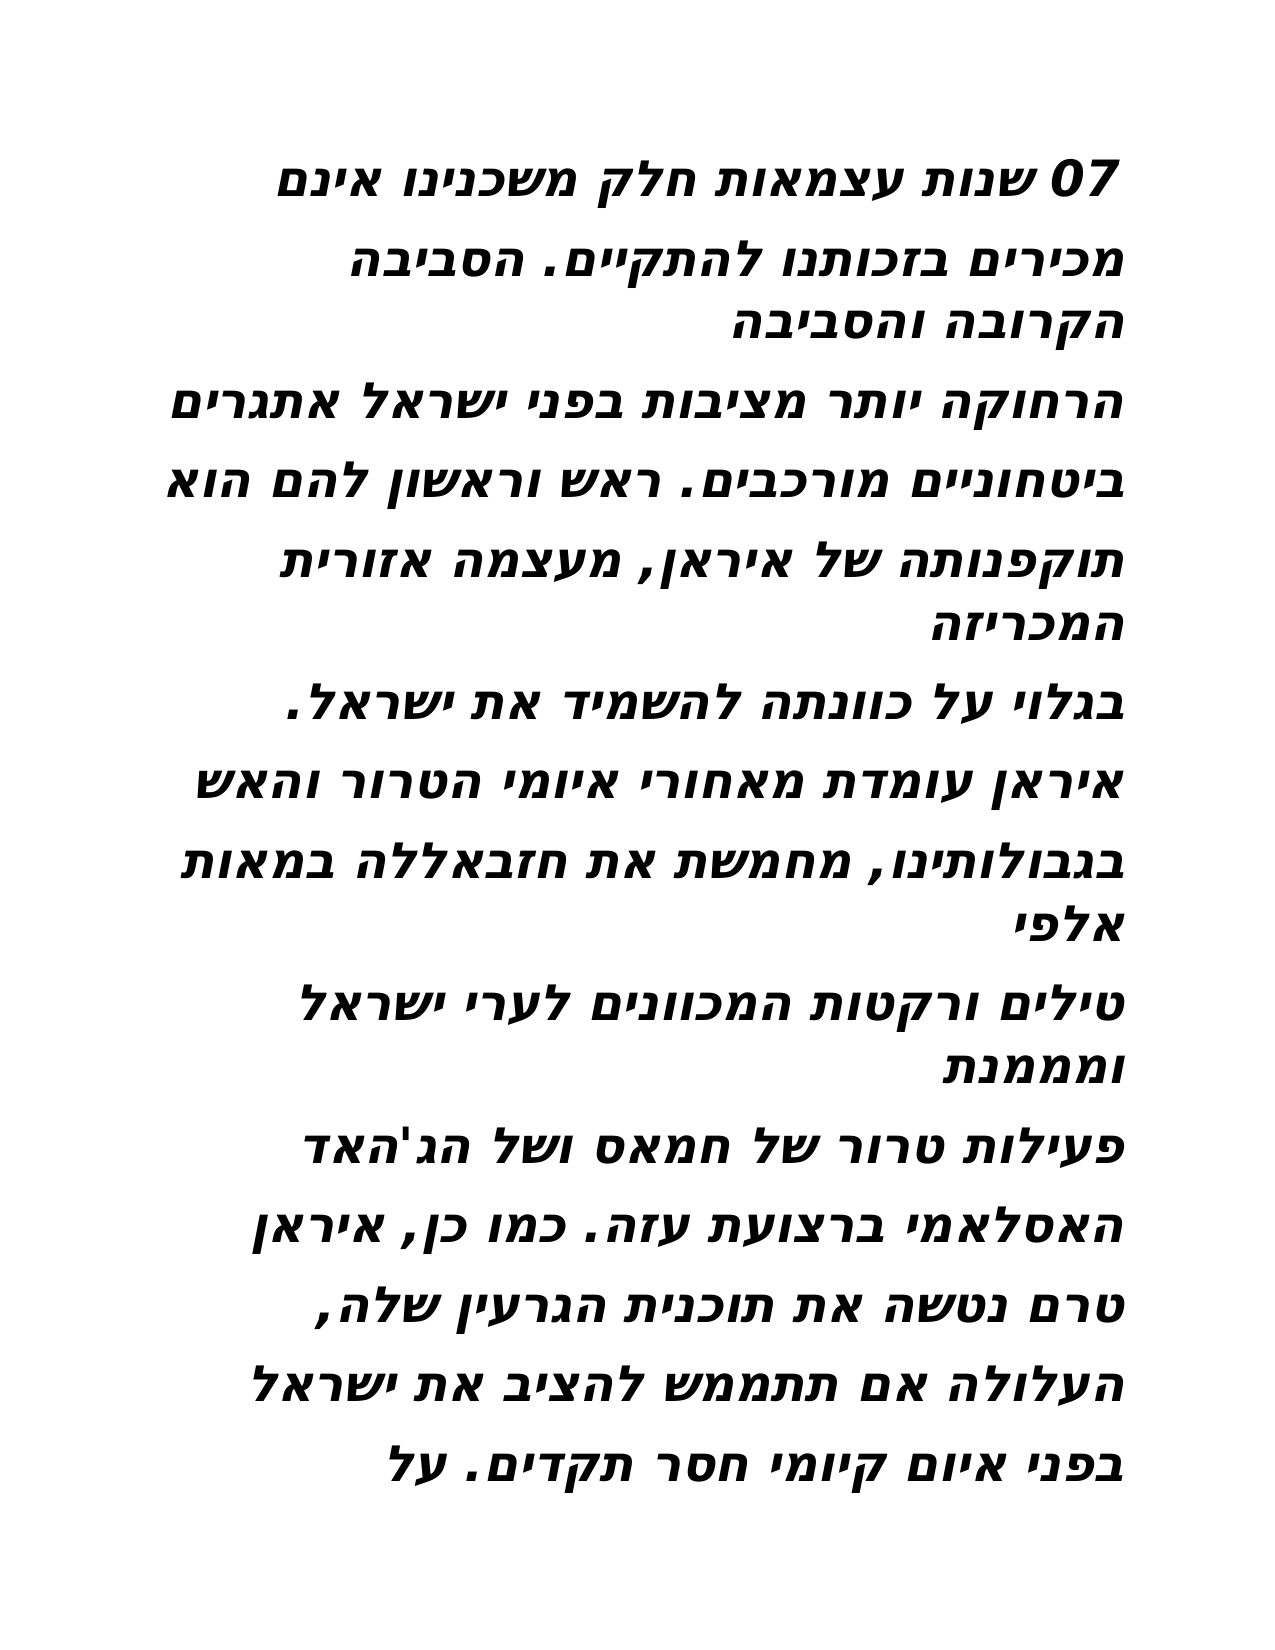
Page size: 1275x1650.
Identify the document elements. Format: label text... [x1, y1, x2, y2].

text בפני איום קיומי חסר תקדים. על [150, 1434, 1125, 1493]
text איראן עומדת מאחורי איומי הטרור והאש [150, 752, 1125, 811]
text ביטחוניים מורכבים. ראש וראשון להם הוא [150, 451, 1125, 509]
text 07 שנות עצמאות חלק משכנינו אינם [150, 150, 1125, 208]
text טרם נטשה את תוכנית הגרעין שלה, [150, 1276, 1125, 1334]
text הרחוקה יותר מציבות בפני ישראל אתגרים [150, 372, 1125, 430]
text בגלוי על כוונתה להשמיד את ישראל. [150, 673, 1125, 731]
text תוקפנותה של איראן, מעצמה אזורית המכריזה [150, 531, 1125, 652]
text טילים ורקטות המכוונים לערי ישראל ומממנת [150, 974, 1125, 1095]
text פעילות טרור של חמאס ושל הג'האד [150, 1117, 1125, 1175]
text בגבולותינו, מחמשת את חזבאללה במאות אלפי [150, 832, 1125, 953]
text מכירים בזכותנו להתקיים. הסביבה הקרובה והסביבה [150, 229, 1125, 351]
text האסלאמי ברצועת עזה. כמו כן, איראן [150, 1196, 1125, 1254]
text העלולה אם תתממש להציב את ישראל [150, 1355, 1125, 1413]
